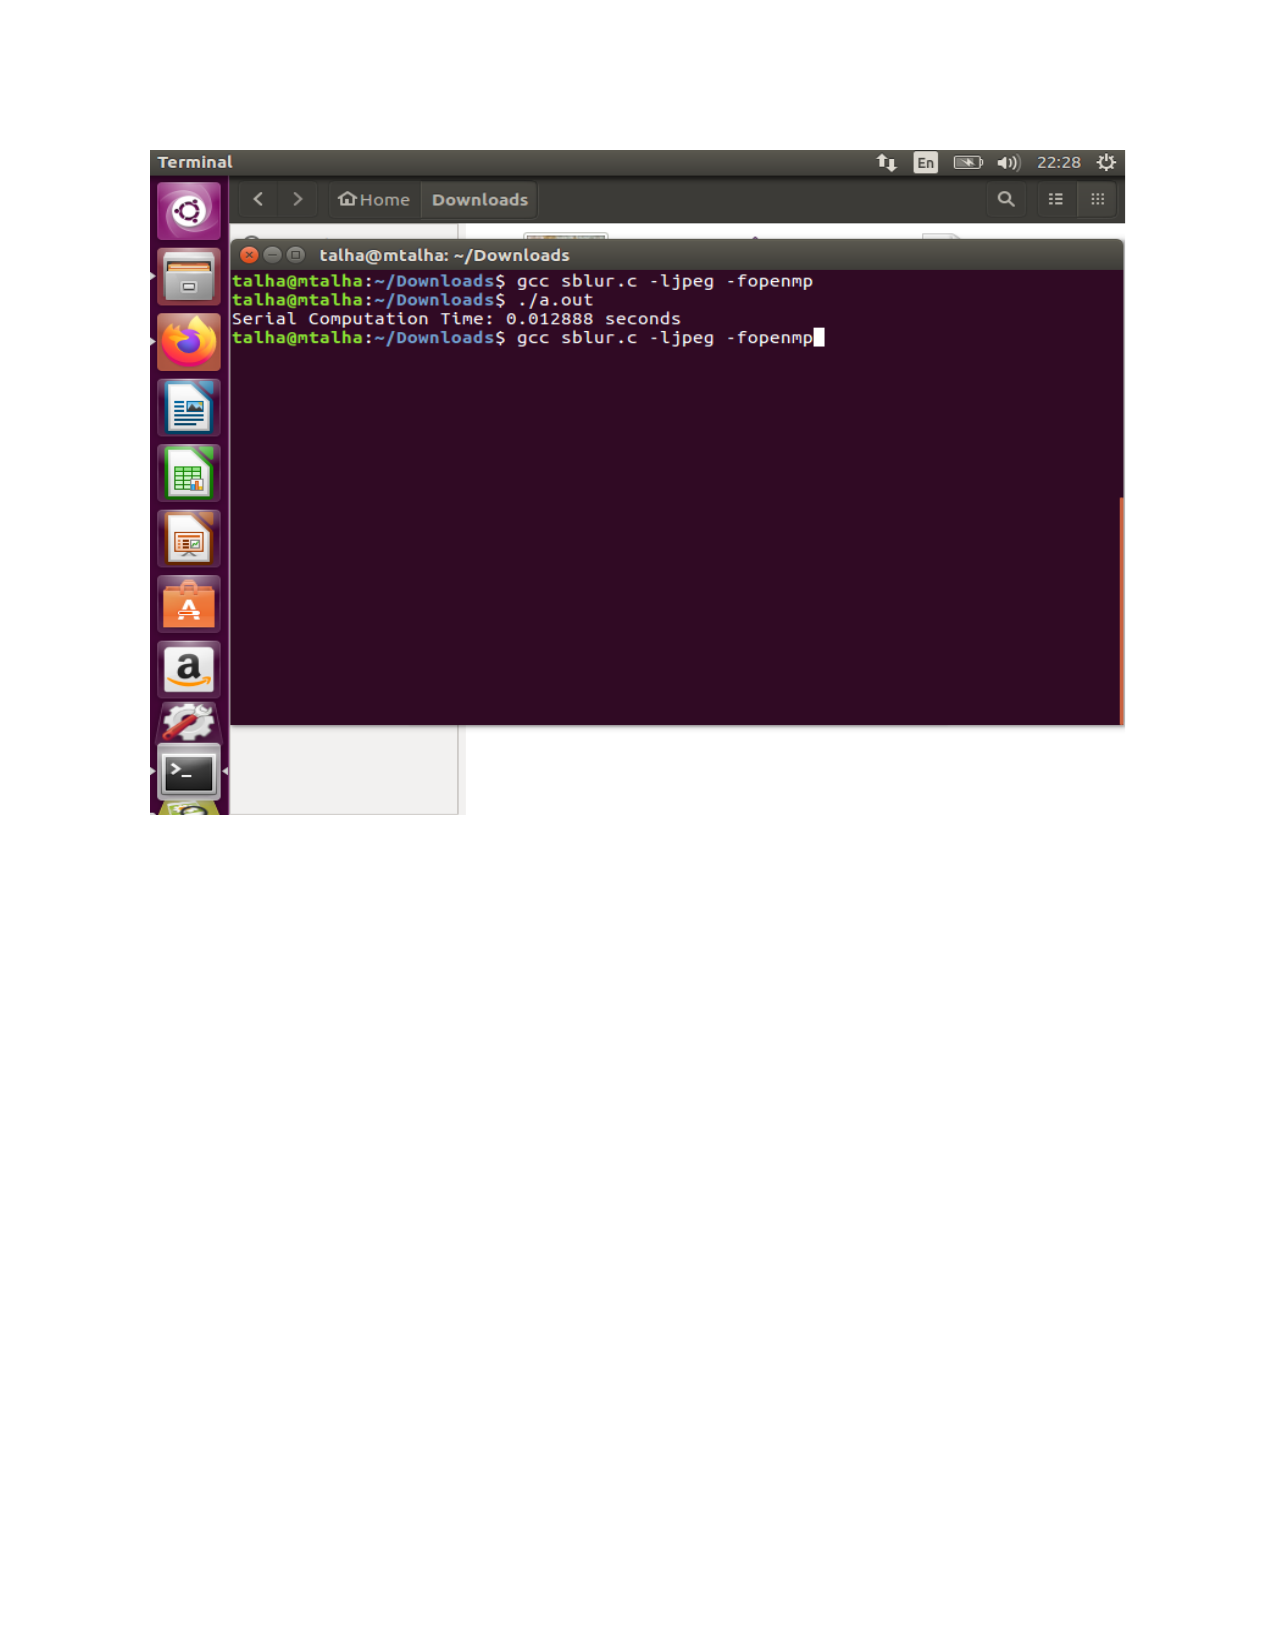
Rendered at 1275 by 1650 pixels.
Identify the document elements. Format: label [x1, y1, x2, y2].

picture [150, 150, 1125, 815]
